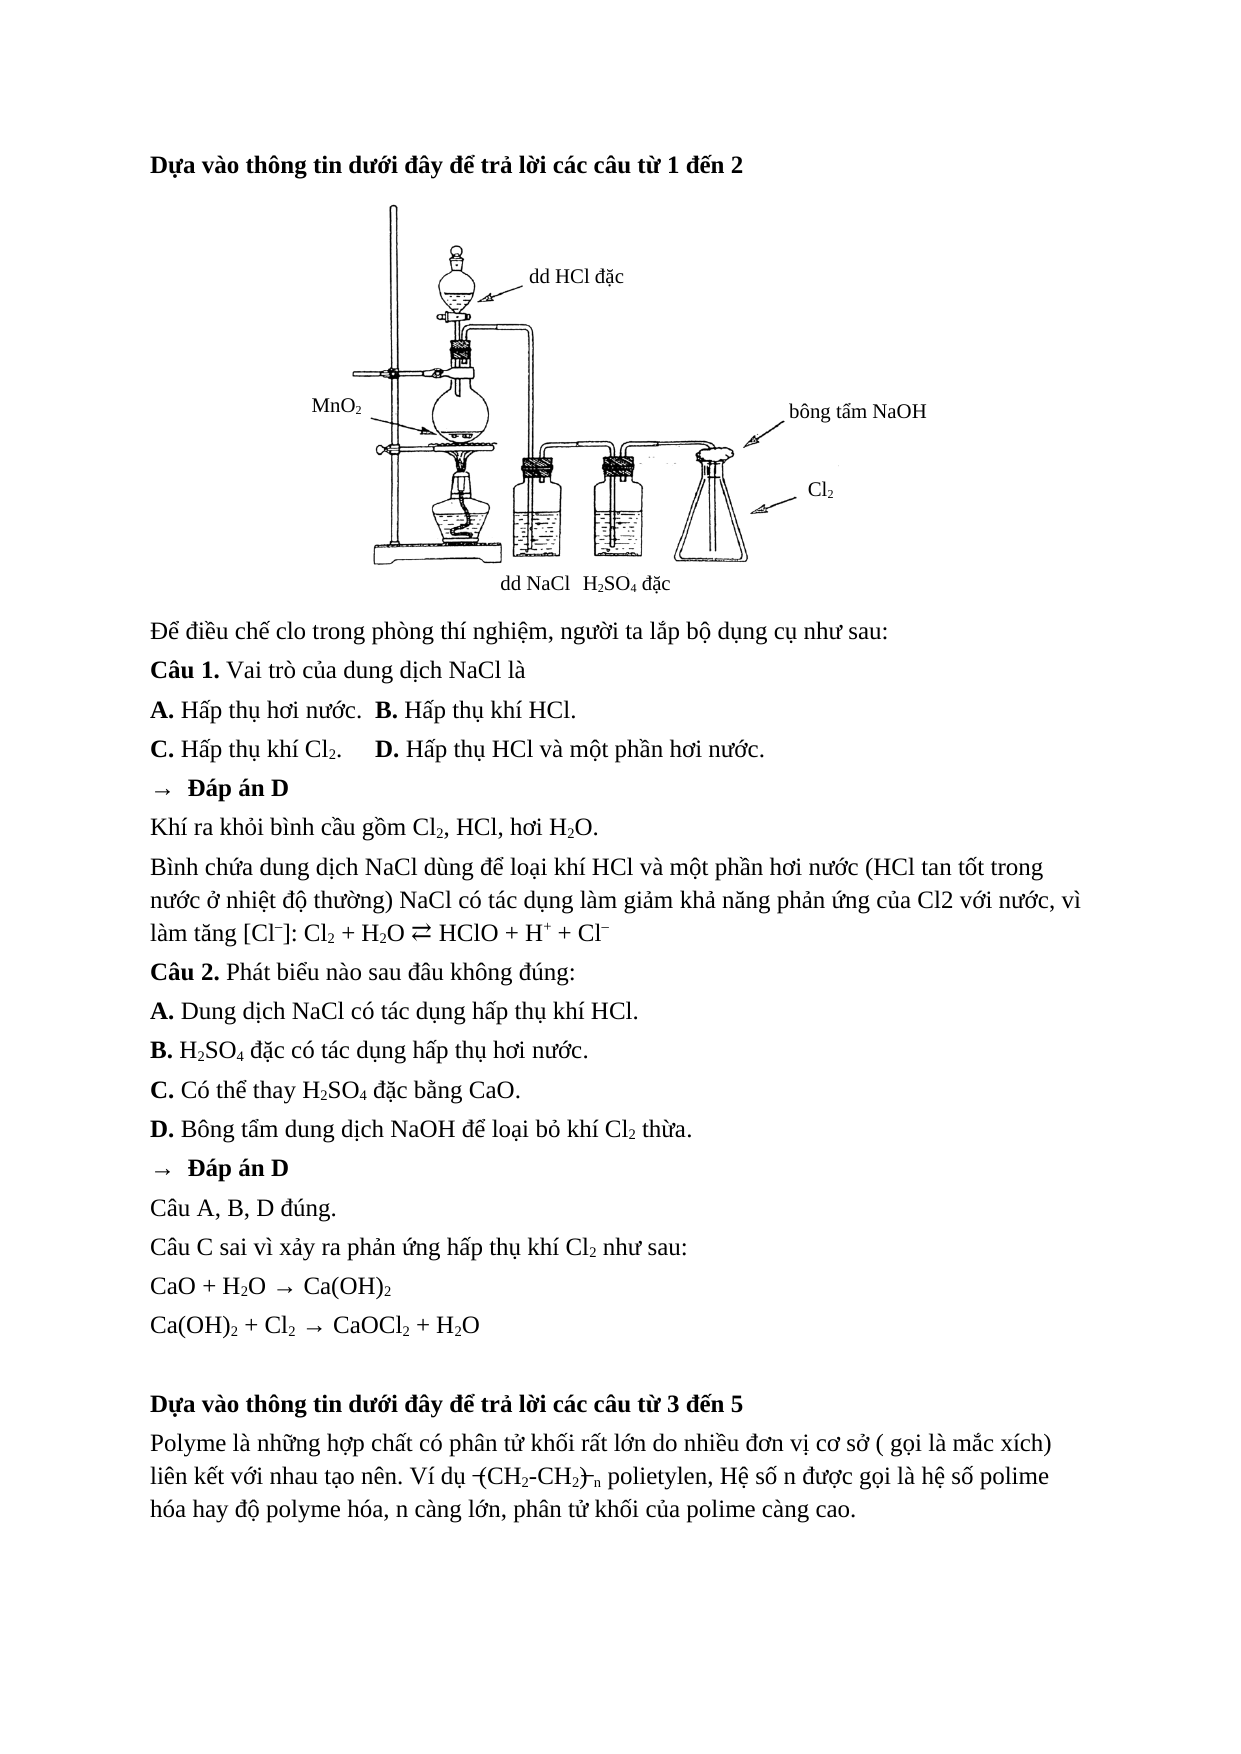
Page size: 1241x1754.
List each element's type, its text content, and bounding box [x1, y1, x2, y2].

text Dựa vào thông tin dưới đây để trả lời các câu từ 3 đến 5 [150, 1389, 1090, 1418]
text Bình chứa dung dịch NaCl dùng để loại khí HCl và một phần hơi nước (HCl tan tốt trong nước ở nhiệt độ thường) NaCl có tác dụng làm giảm khả năng phản ứng của Cl2 với nước, vì làm tăng [Cl–]: Cl2 + H2O HClO + H+ + Cl– [150, 852, 1090, 947]
text Khí ra khỏi bình cầu gồm Cl2, HCl, hơi H2O. [150, 812, 1090, 841]
text Polyme là những hợp chất có phân tử khối rất lớn do nhiều đơn vị cơ sở ( gọi là mắc xích) liên kết với nhau tạo nên. Ví dụ ̶(CH2-CH2)̶ n polietylen, Hệ số n được gọi là hệ số polime hóa hay độ polyme hóa, n càng lớn, phân tử khối của polime càng cao. [150, 1428, 1090, 1523]
text Câu 1. Vai trò của dung dịch NaCl là [150, 655, 1090, 684]
text Câu C sai vì xảy ra phản ứng hấp thụ khí Cl2 như sau: [150, 1232, 1090, 1261]
text Câu A, B, D đúng. [150, 1193, 1090, 1221]
text D. Bông tẩm dung dịch NaOH để loại bỏ khí Cl2 thừa. [150, 1114, 1090, 1143]
text A. Hấp thụ hơi nước. B. Hấp thụ khí HCl. [150, 695, 1090, 723]
text CaO + H2O → Ca(OH)2 [150, 1271, 1090, 1300]
text C. Hấp thụ khí Cl2. D. Hấp thụ HCl và một phần hơi nước. [150, 734, 1090, 763]
text → Đáp án D [150, 773, 1090, 802]
text Dựa vào thông tin dưới đây để trả lời các câu từ 1 đến 2 [150, 150, 1090, 179]
text Ca(OH)2 + Cl2 → CaOCl2 + H2O [150, 1311, 1090, 1339]
text C. Có thể thay H2SO4 đặc bằng CaO. [150, 1075, 1090, 1104]
text B. H2SO4 đặc có tác dụng hấp thụ hơi nước. [150, 1036, 1090, 1064]
text Để điều chế clo trong phòng thí nghiệm, người ta lắp bộ dụng cụ như sau: [150, 616, 1090, 645]
text A. Dung dịch NaCl có tác dụng hấp thụ khí HCl. [150, 996, 1090, 1025]
text → Đáp án D [150, 1153, 1090, 1182]
text Câu 2. Phát biểu nào sau đâu không đúng: [150, 957, 1090, 986]
